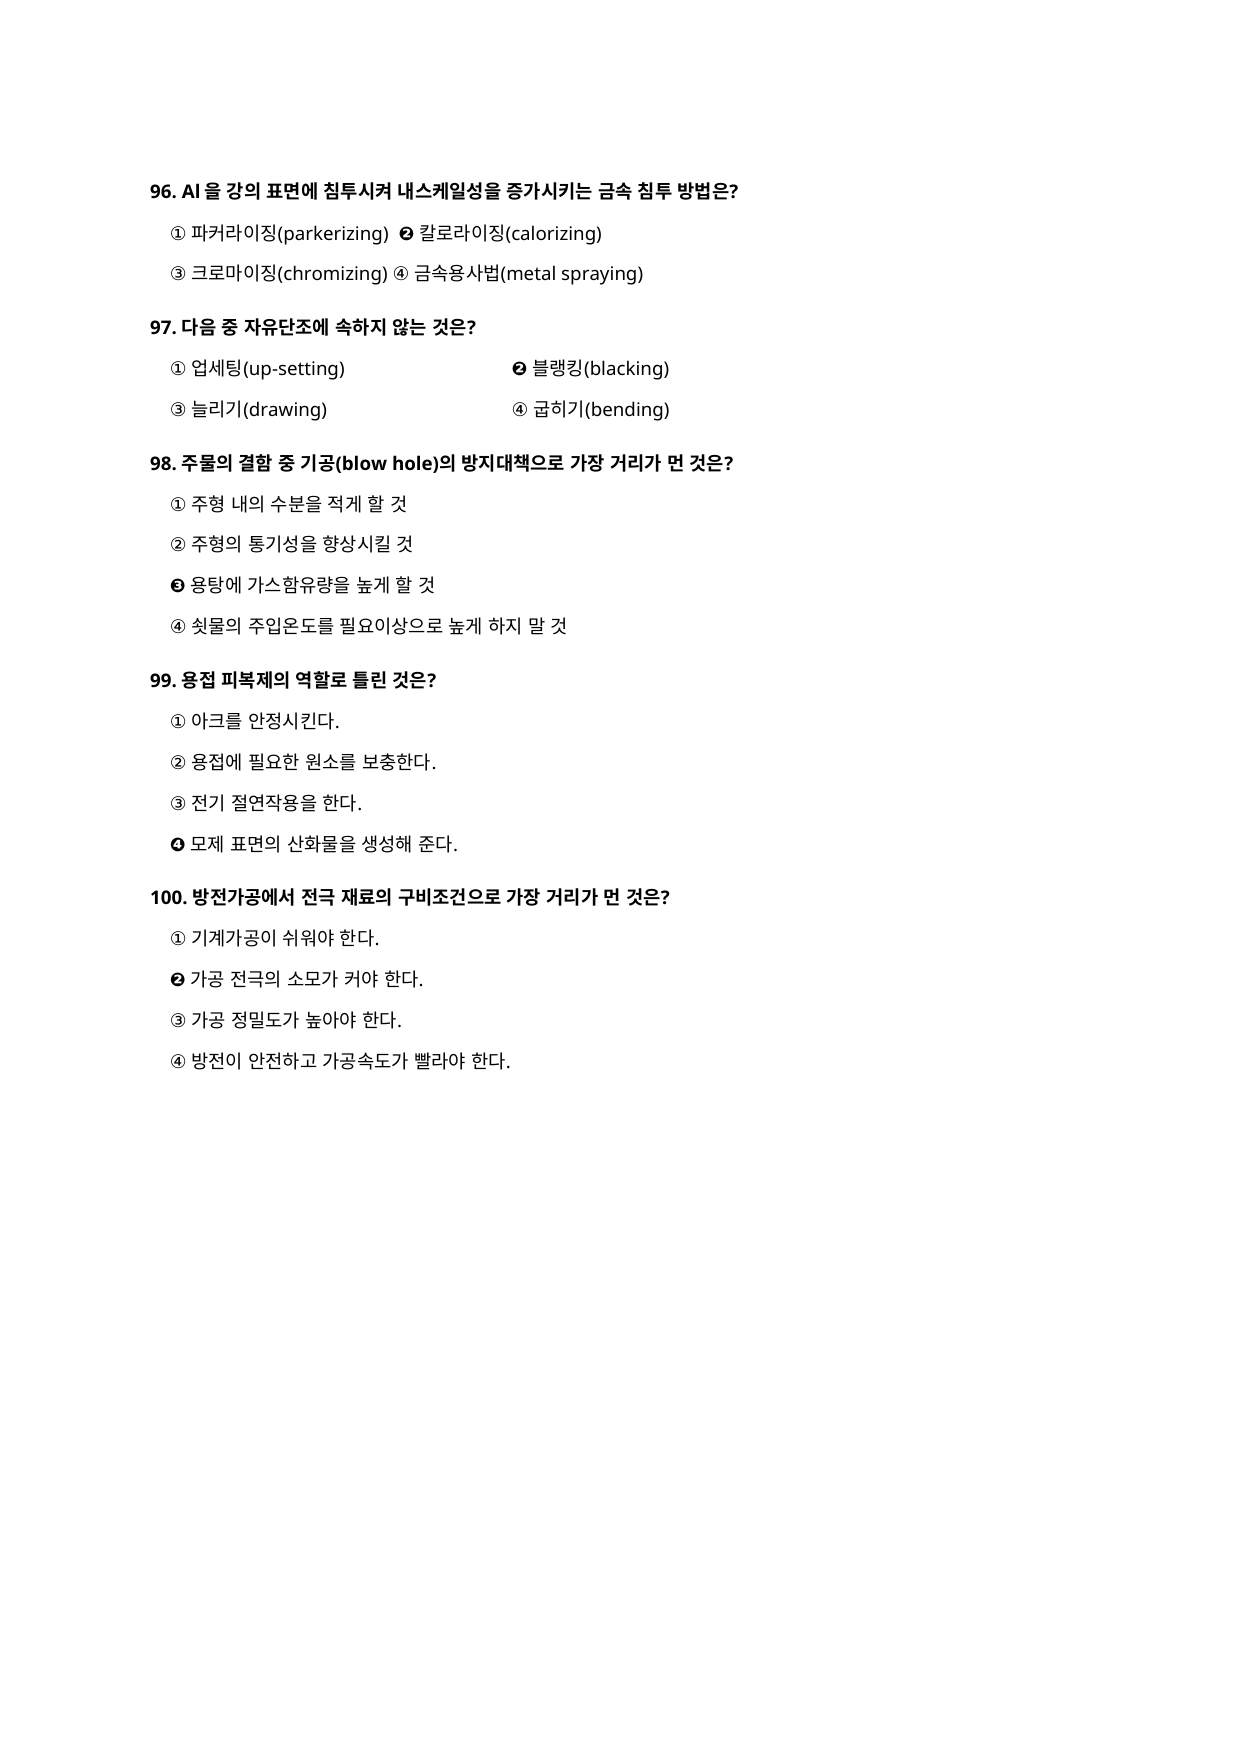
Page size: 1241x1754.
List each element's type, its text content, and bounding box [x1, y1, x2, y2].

text ❹ 모제 표면의 산화물을 생성해 준다. [150, 829, 1090, 856]
text ③ 가공 정밀도가 높아야 한다. [150, 1005, 1090, 1033]
text 99. 용접 피복제의 역할로 틀린 것은? [150, 665, 1090, 693]
text ② 용접에 필요한 원소를 보충한다. [150, 747, 1090, 774]
text 100. 방전가공에서 전극 재료의 구비조건으로 가장 거리가 먼 것은? [150, 883, 1090, 910]
text ② 주형의 통기성을 향상시킬 것 [150, 530, 1090, 557]
text 98. 주물의 결함 중 기공(blow hole)의 방지대책으로 가장 거리가 먼 것은? [150, 448, 1090, 475]
text 97. 다음 중 자유단조에 속하지 않는 것은? [150, 312, 1090, 340]
text 96. Al을 강의 표면에 침투시켜 내스케일성을 증가시키는 금속 침투 방법은? [150, 177, 1090, 204]
text ③ 전기 절연작용을 한다. [150, 788, 1090, 815]
text ③ 크로마이징(chromizing) ④ 금속용사법(metal spraying) [150, 259, 1090, 286]
text ① 아크를 안정시킨다. [150, 706, 1090, 733]
text ① 기계가공이 쉬워야 한다. [150, 923, 1090, 951]
text ① 파커라이징(parkerizing) ❷ 칼로라이징(calorizing) [150, 218, 1090, 245]
text ❷ 가공 전극의 소모가 커야 한다. [150, 964, 1090, 992]
text ❸ 용탕에 가스함유량을 높게 할 것 [150, 571, 1090, 598]
text ① 주형 내의 수분을 적게 할 것 [150, 489, 1090, 516]
text ① 업세팅(up-setting) ❷ 블랭킹(blacking) [150, 353, 1090, 381]
text ④ 쇳물의 주입온도를 필요이상으로 높게 하지 말 것 [150, 612, 1090, 639]
text ④ 방전이 안전하고 가공속도가 빨라야 한다. [150, 1046, 1090, 1073]
text ③ 늘리기(drawing) ④ 굽히기(bending) [150, 394, 1090, 422]
